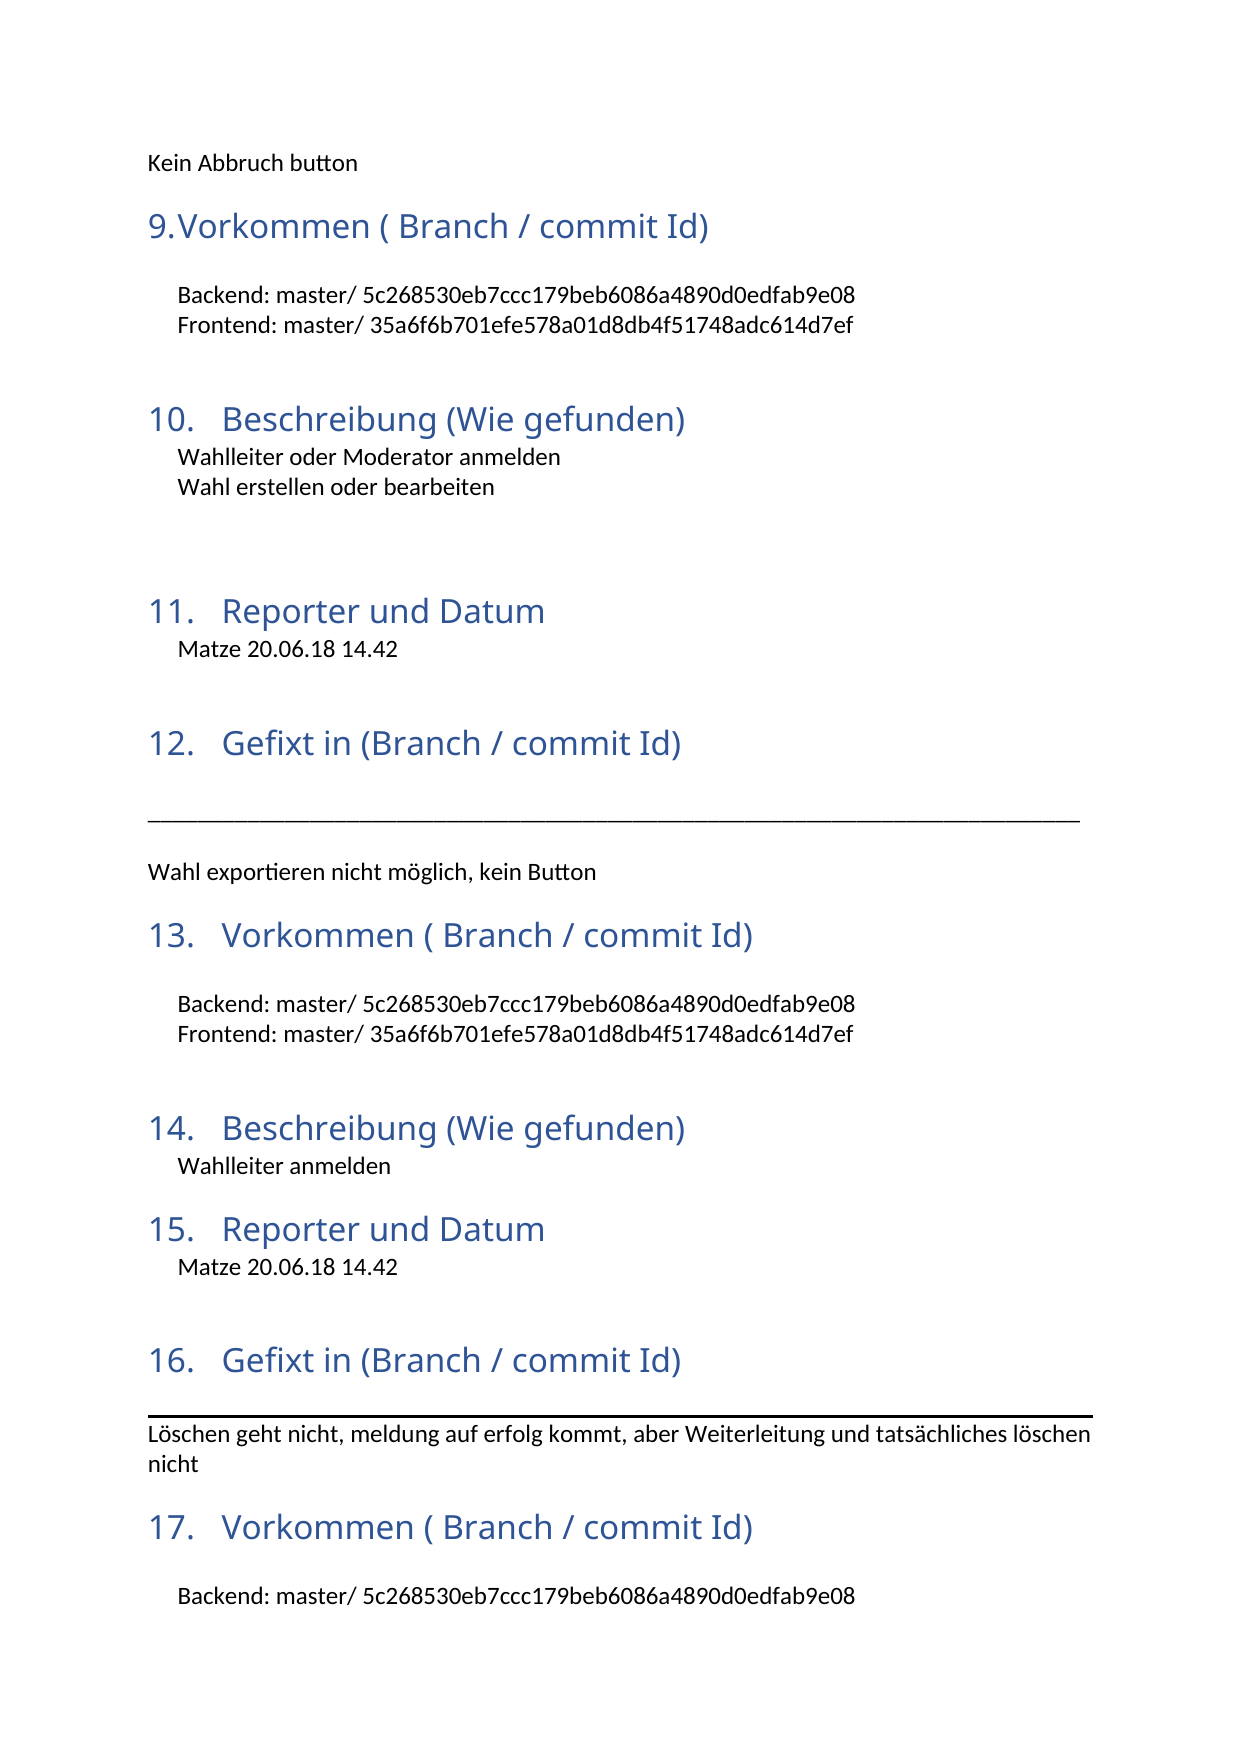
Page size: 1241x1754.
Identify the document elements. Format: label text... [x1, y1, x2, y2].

subtitle Vorkommen ( Branch / commit Id) [148, 203, 1093, 248]
subtitle Reporter und Datum [148, 1206, 1093, 1251]
subtitle Gefixt in (Branch / commit Id) [148, 719, 1093, 765]
text Frontend: master/ 35a6f6b701efe578a01d8db4f51748adc614d7ef [177, 309, 1093, 340]
subtitle Vorkommen ( Branch / commit Id) [148, 1504, 1093, 1549]
text Wahl exportieren nicht möglich, kein Button [148, 857, 1093, 887]
subtitle Vorkommen ( Branch / commit Id) [148, 912, 1093, 957]
text Backend: master/ 5c268530eb7ccc179beb6086a4890d0edfab9e08 [177, 988, 1093, 1018]
subtitle Beschreibung (Wie gefunden) [148, 396, 1093, 441]
subtitle Gefixt in (Branch / commit Id) [148, 1337, 1093, 1382]
text Matze 20.06.18 14.42 [177, 1251, 1093, 1281]
text Kein Abbruch button [148, 148, 1093, 178]
text Frontend: master/ 35a6f6b701efe578a01d8db4f51748adc614d7ef [177, 1018, 1093, 1049]
subtitle Reporter und Datum [148, 588, 1093, 633]
text Backend: master/ 5c268530eb7ccc179beb6086a4890d0edfab9e08 [177, 279, 1093, 309]
text Backend: master/ 5c268530eb7ccc179beb6086a4890d0edfab9e08 [177, 1580, 1093, 1611]
text Löschen geht nicht, meldung auf erfolg kommt, aber Weiterleitung und tatsächliches löschen nicht [148, 1418, 1093, 1479]
text Matze 20.06.18 14.42 [177, 633, 1093, 664]
text Wahlleiter anmelden [177, 1150, 1093, 1181]
text ___________________________________________________________________________ [148, 796, 1093, 826]
subtitle Beschreibung (Wie gefunden) [148, 1104, 1093, 1150]
text Wahl erstellen oder bearbeiten [177, 472, 1093, 502]
text Wahlleiter oder Moderator anmelden [177, 441, 1093, 472]
